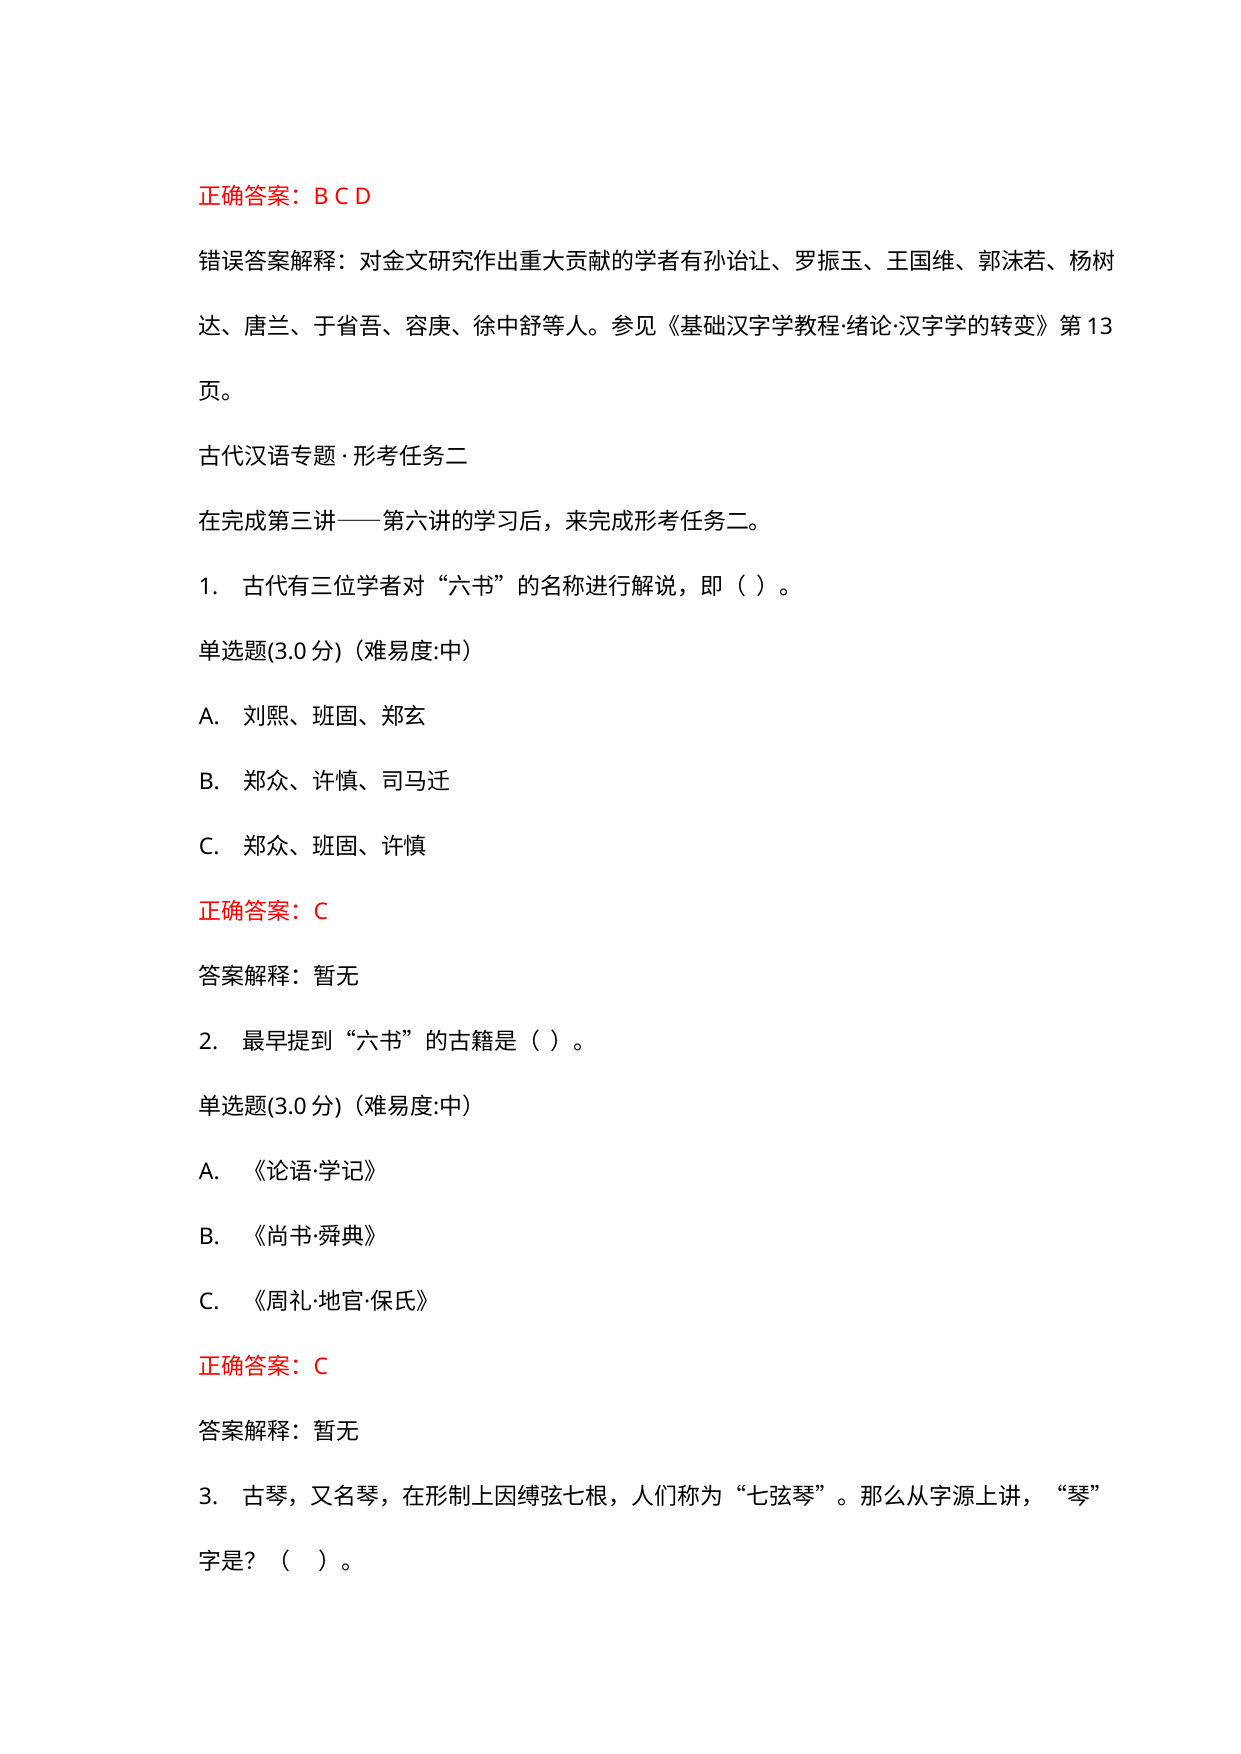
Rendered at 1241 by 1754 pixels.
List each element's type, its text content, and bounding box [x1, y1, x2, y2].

table_cell 答案解释：暂无 [188, 942, 1131, 1007]
table_cell C. 郑众、班固、许慎 [188, 812, 1131, 877]
table_cell 2. 最早提到“六书”的古籍是（ ）。 [188, 1007, 1131, 1072]
table_cell 单选题(3.0分)（难易度:中） [188, 1072, 1131, 1137]
table_cell B. 郑众、许慎、司马迁 [188, 747, 1131, 812]
table_cell 3. 古琴，又名琴，在形制上因缚弦七根，人们称为“七弦琴”。那么从字源上讲，“琴”字是？（ ）。 [188, 1462, 1131, 1592]
table_cell 单选题(3.0分)（难易度:中） [188, 617, 1131, 682]
table_cell 在完成第三讲——第六讲的学习后，来完成形考任务二。 [188, 487, 1131, 552]
table_cell B. 《尚书·舜典》 [188, 1202, 1131, 1267]
table_cell C. 《周礼·地官·保氏》 [188, 1267, 1131, 1332]
table_cell A. 《论语·学记》 [188, 1137, 1131, 1202]
table_cell A. 刘熙、班固、郑玄 [188, 682, 1131, 747]
table_cell 正确答案：C [188, 1332, 1131, 1397]
table_cell 答案解释：暂无 [188, 1397, 1131, 1462]
table_cell 正确答案：C [188, 877, 1131, 942]
table_cell 古代汉语专题 · 形考任务二 [188, 422, 1131, 487]
table_cell 正确答案：B C D [188, 162, 1131, 227]
table_cell 错误答案解释：对金文研究作出重大贡献的学者有孙诒让、罗振玉、王国维、郭沫若、杨树达、唐兰、于省吾、容庚、徐中舒等人。参见《基础汉字学教程·绪论·汉字学的转变》第13页。 [188, 227, 1131, 422]
table_cell 1. 古代有三位学者对“六书”的名称进行解说，即（ ）。 [188, 552, 1131, 617]
